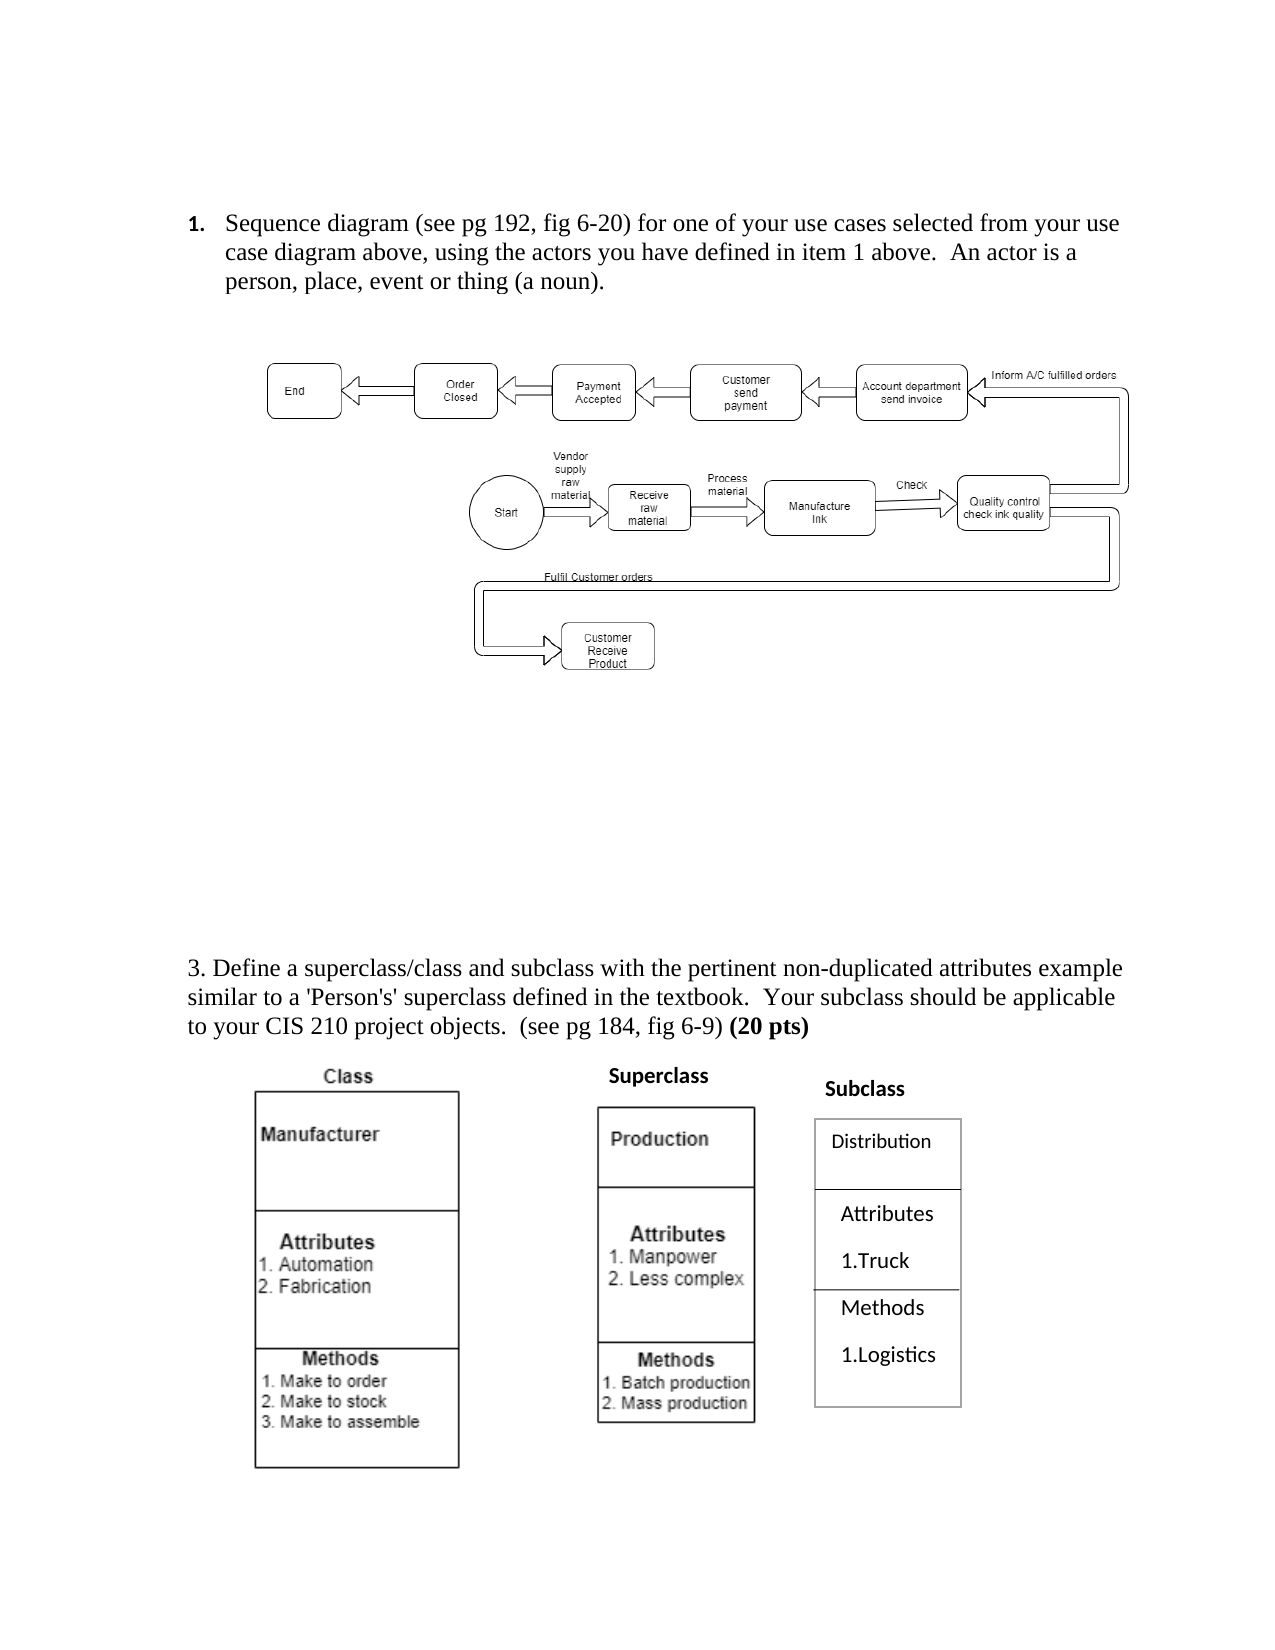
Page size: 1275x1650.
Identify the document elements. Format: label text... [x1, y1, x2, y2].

picture [225, 294, 1200, 693]
picture [161, 980, 887, 1475]
text 3. Define a superclass/class and subclass with the pertinent non-duplicated attributes example similar to a 'Person's' superclass defined in the textbook. Your subclass should be applicable to your CIS 210 project objects. (see pg 184, fig 6-9) (20 pts) [187, 953, 1125, 1040]
